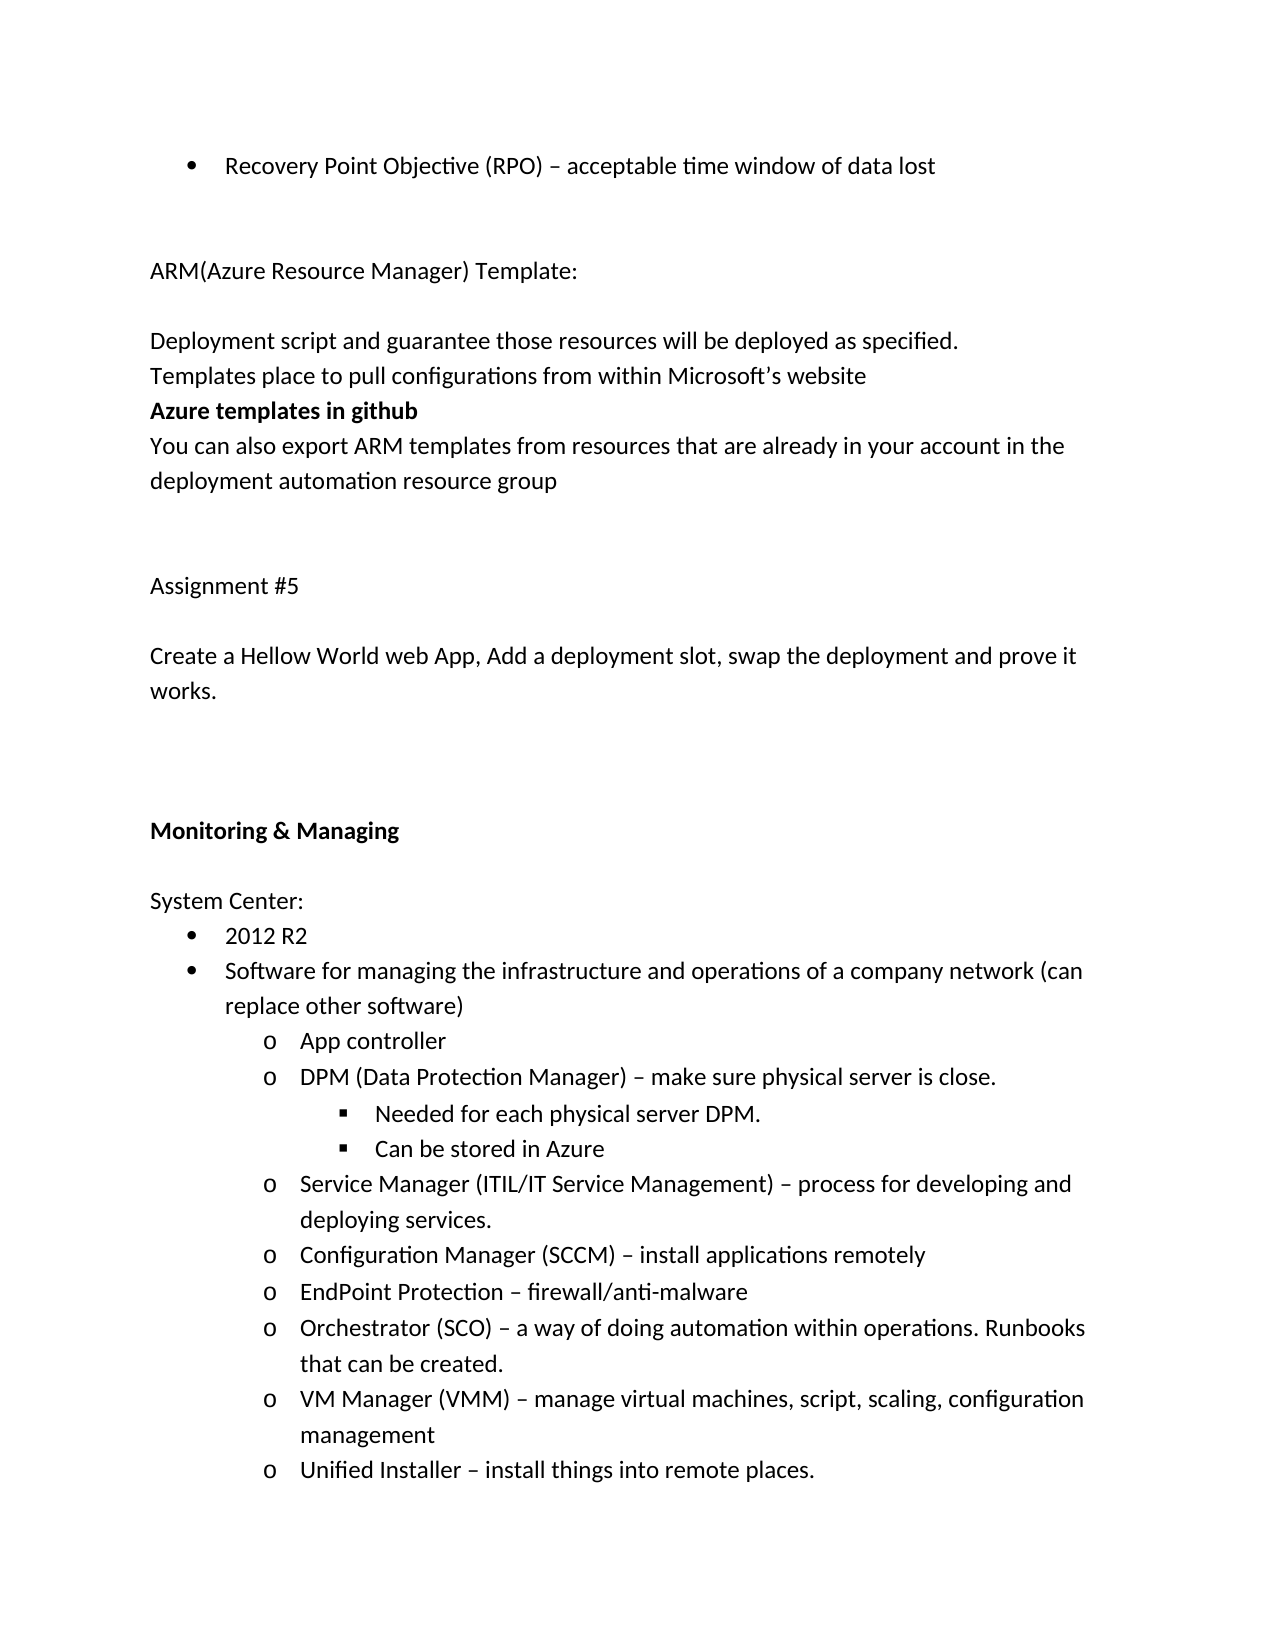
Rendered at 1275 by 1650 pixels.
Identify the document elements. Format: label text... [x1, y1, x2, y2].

list EndPoint Protection – firewall/anti-malware [262, 1276, 1125, 1307]
text Assignment #5 [150, 570, 1125, 601]
list DPM (Data Protection Manager) – make sure physical server is close. [262, 1061, 1125, 1093]
list Needed for each physical server DPM. [337, 1098, 1125, 1128]
text You can also export ARM templates from resources that are already in your account in the deployment automation resource group [150, 430, 1125, 496]
text Azure templates in github [150, 395, 1125, 426]
list Unified Installer – install things into remote places. [262, 1454, 1125, 1486]
list Orchestrator (SCO) – a way of doing automation within operations. Runbooks that can be created. [262, 1312, 1125, 1379]
list App controller [262, 1025, 1125, 1057]
list Can be stored in Azure [337, 1133, 1125, 1163]
list Recovery Point Objective (RPO) – acceptable time window of data lost [187, 150, 1125, 181]
list Software for managing the infrastructure and operations of a company network (can replace other software) [187, 955, 1125, 1021]
list Service Manager (ITIL/IT Service Management) – process for developing and deploying services. [262, 1168, 1125, 1235]
text Monitoring & Managing [150, 815, 1125, 846]
text Create a Hellow World web App, Add a deployment slot, swap the deployment and prove it works. [150, 640, 1125, 706]
list Configuration Manager (SCCM) – install applications remotely [262, 1239, 1125, 1271]
list 2012 R2 [187, 920, 1125, 951]
text System Center: [150, 885, 1125, 916]
list VM Manager (VMM) – manage virtual machines, script, scaling, configuration management [262, 1383, 1125, 1450]
text Deployment script and guarantee those resources will be deployed as specified. [150, 325, 1125, 356]
text ARM(Azure Resource Manager) Template: [150, 255, 1125, 286]
text Templates place to pull configurations from within Microsoft’s website [150, 360, 1125, 391]
